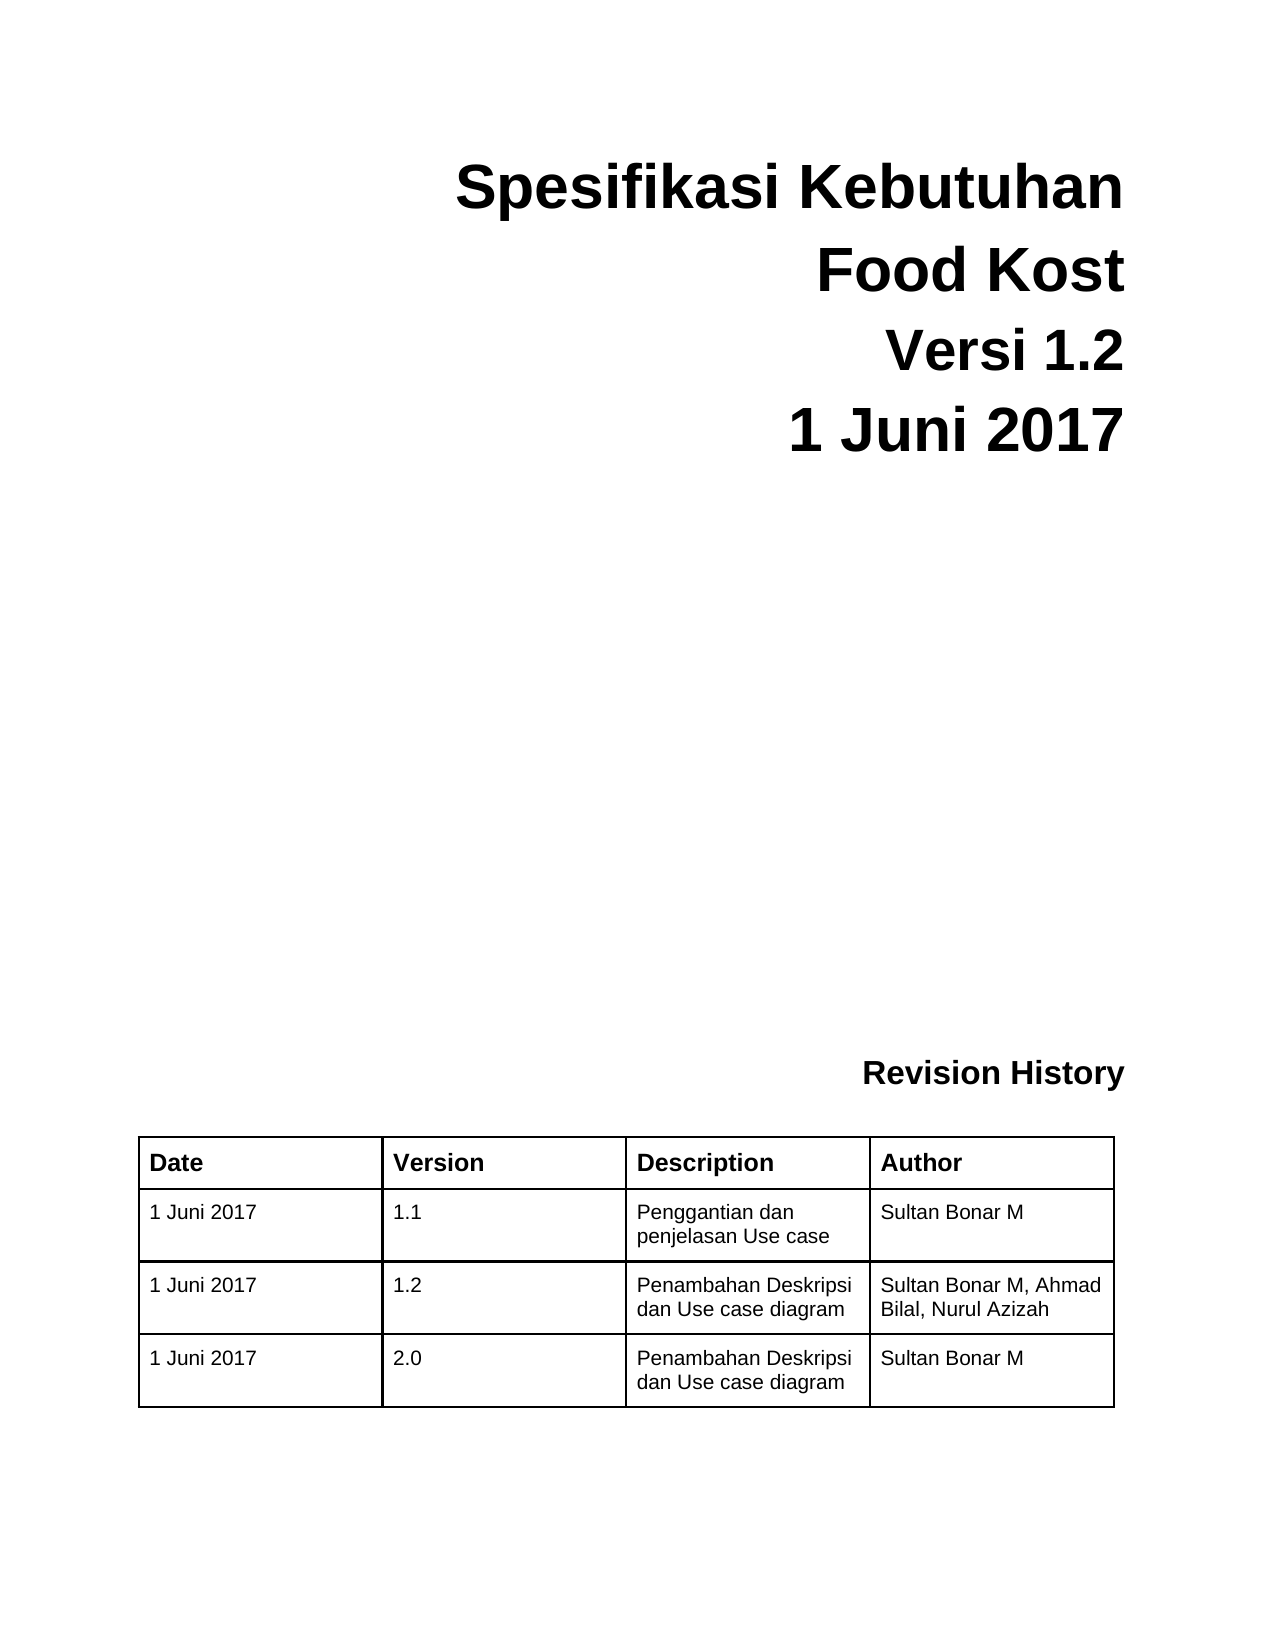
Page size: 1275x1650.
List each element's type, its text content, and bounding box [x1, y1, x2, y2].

table_cell Penambahan Deskripsi dan Use case diagram [627, 1335, 869, 1406]
text Spesifikasi Kebutuhan [150, 150, 1125, 222]
text Food Kost [150, 233, 1125, 304]
table_cell Penambahan Deskripsi dan Use case diagram [627, 1263, 869, 1333]
table_header Author [871, 1138, 1113, 1187]
table_cell 1 Juni 2017 [140, 1335, 381, 1406]
table_cell 1 Juni 2017 [140, 1263, 381, 1333]
table_cell Penggantian dan penjelasan Use case [627, 1190, 869, 1260]
table_cell Sultan Bonar M, Ahmad Bilal, Nurul Azizah [871, 1263, 1113, 1333]
table_cell Sultan Bonar M [871, 1190, 1113, 1260]
table_header Version [384, 1138, 625, 1187]
table_cell 1.1 [384, 1190, 625, 1260]
table_cell 1.2 [384, 1263, 625, 1333]
table_cell 2.0 [384, 1335, 625, 1406]
text 1 Juni 2017 [150, 392, 1125, 464]
text Versi 1.2 [150, 315, 1125, 382]
table_header Date [140, 1138, 381, 1187]
text Revision History [150, 1053, 1125, 1091]
table_cell Sultan Bonar M [871, 1335, 1113, 1406]
table_cell 1 Juni 2017 [140, 1190, 381, 1260]
table_header Description [627, 1138, 869, 1187]
